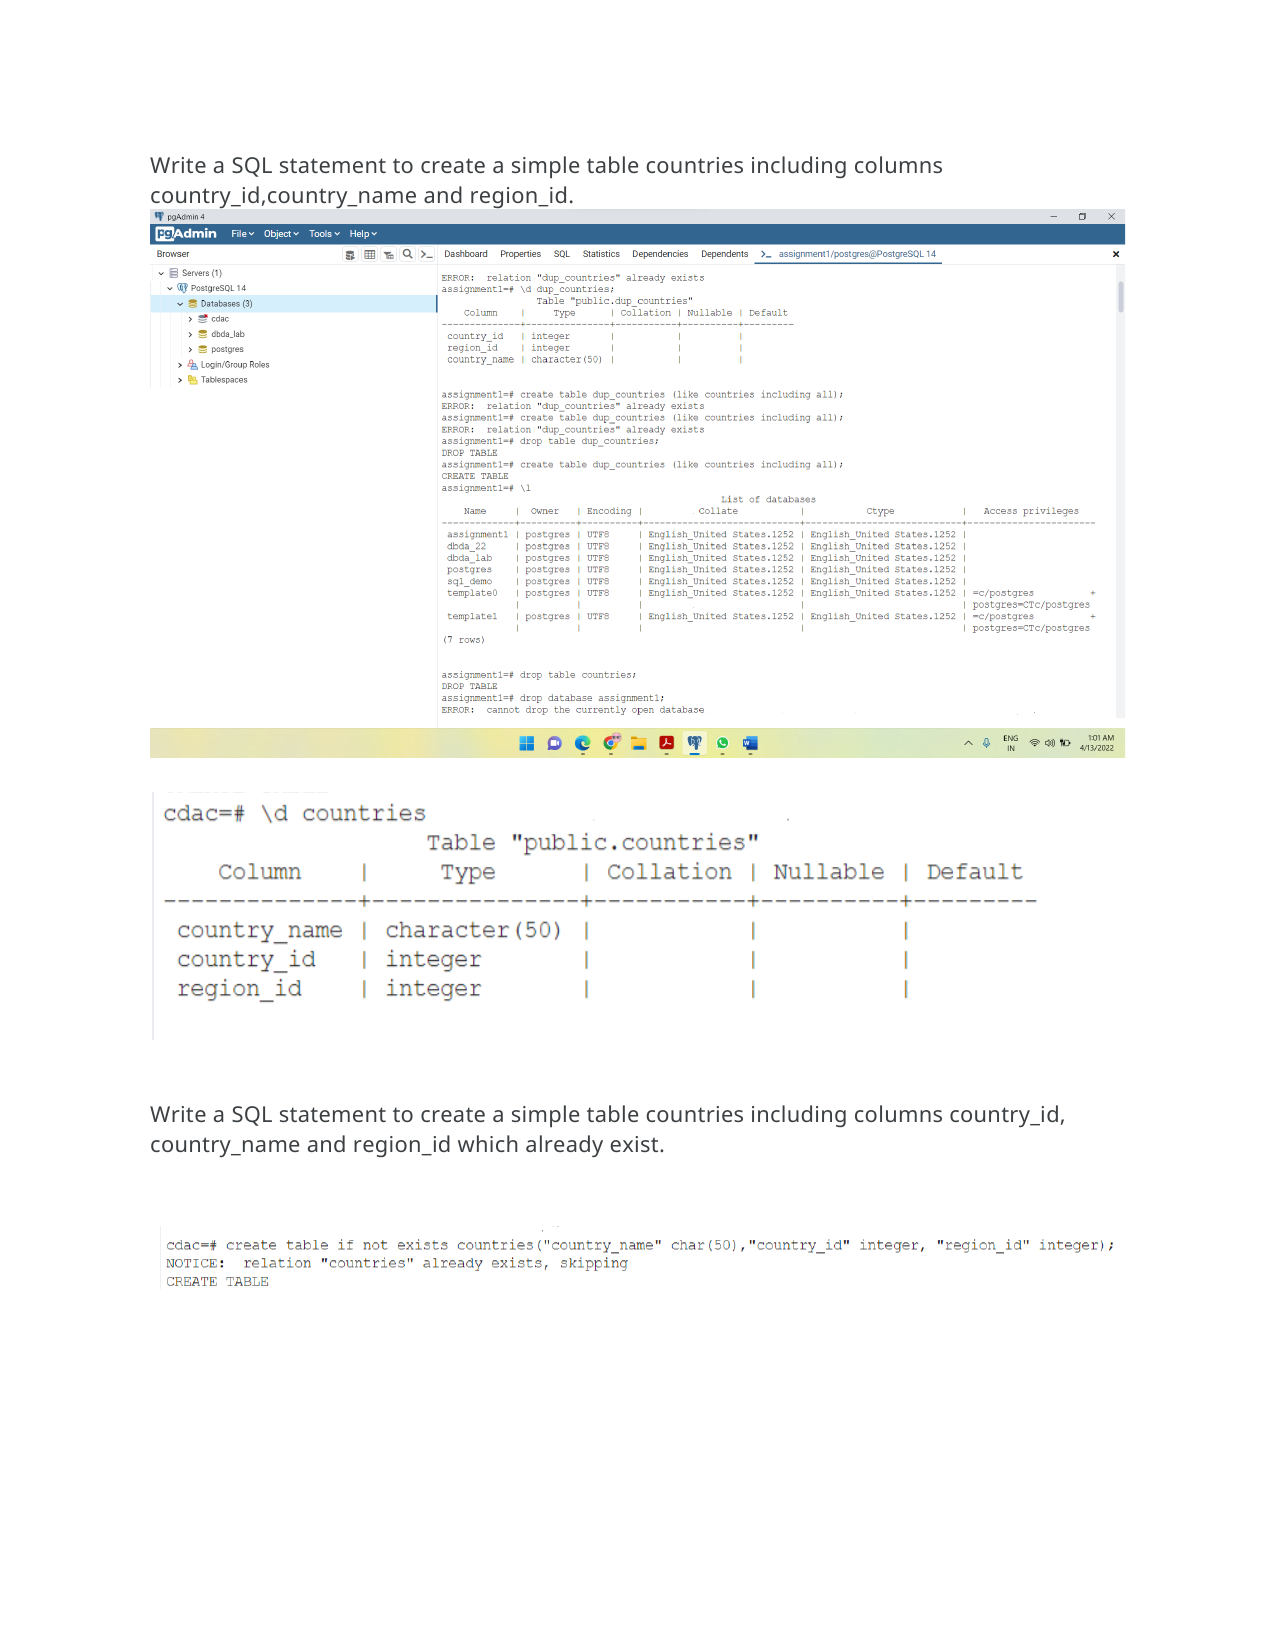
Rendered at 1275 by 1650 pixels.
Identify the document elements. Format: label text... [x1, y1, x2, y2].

picture [150, 1226, 1125, 1289]
text Write a SQL statement to create a simple table countries including columns country_id,country_name and region_id. [150, 150, 1125, 209]
picture [150, 209, 1125, 758]
picture [150, 792, 1125, 1040]
text Write a SQL statement to create a simple table countries including columns country_id, country_name and region_id which already exist. [150, 1099, 1125, 1158]
